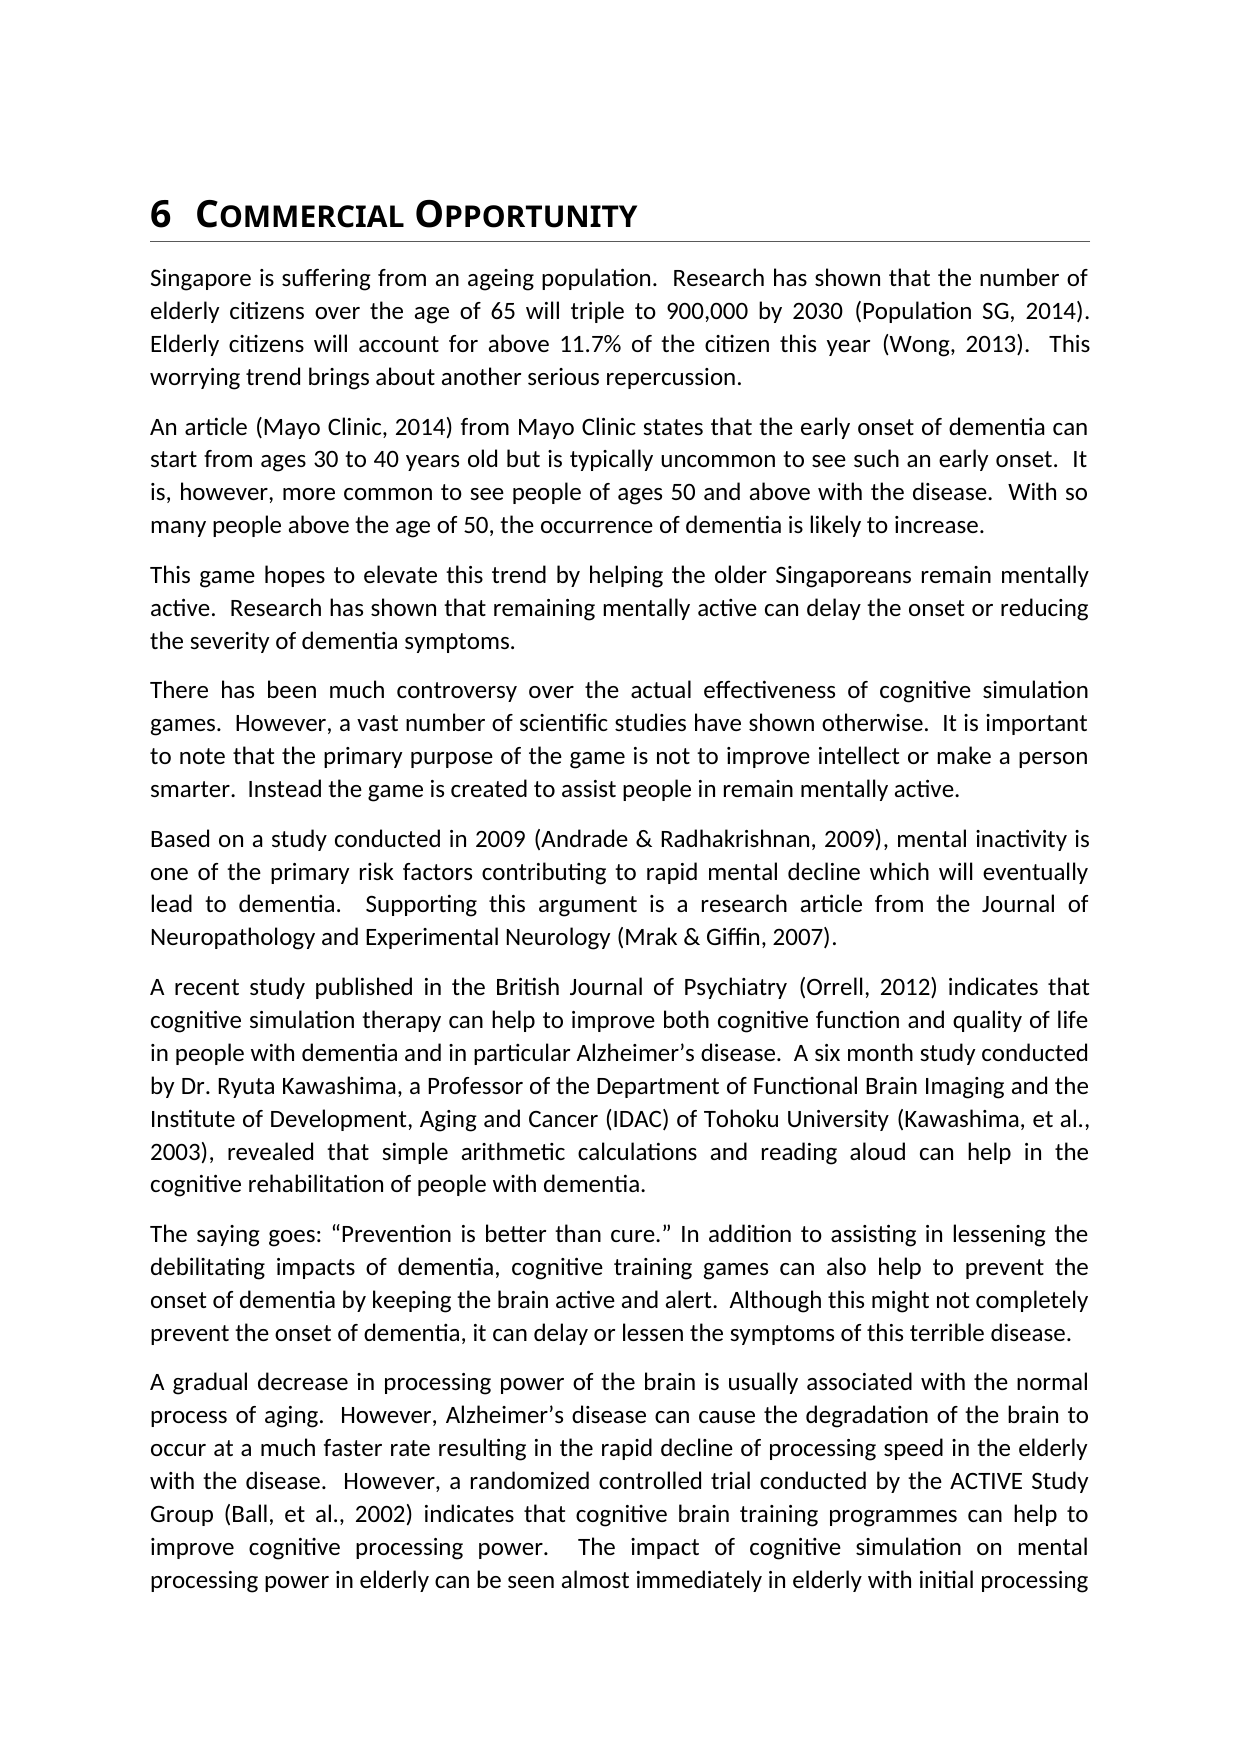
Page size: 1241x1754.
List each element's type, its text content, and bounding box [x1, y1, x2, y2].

text Based on a study conducted in 2009 , mental inactivity is one of the primary risk factors contributing to rapid mental decline which will eventually lead to dementia. Supporting this argument is a research article from the Journal of Neuropathology and Experimental Neurology . [150, 823, 1090, 952]
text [150, 1367, 1090, 1594]
text An article from Mayo Clinic states that the early onset of dementia can start from ages 30 to 40 years old but is typically uncommon to see such an early onset. It is, however, more common to see people of ages 50 and above with the disease. With so many people above the age of 50, the occurrence of dementia is likely to increase. [150, 411, 1090, 540]
subtitle Commercial Opportunity [150, 187, 1090, 241]
text The saying goes: “Prevention is better than cure.” In addition to assisting in lessening the debilitating impacts of dementia, cognitive training games can also help to prevent the onset of dementia by keeping the brain active and alert. Although this might not completely prevent the onset of dementia, it can delay or lessen the symptoms of this terrible disease. [150, 1218, 1090, 1347]
text Singapore is suffering from an ageing population. Research has shown that the number of elderly citizens over the age of 65 will triple to 900,000 by 2030 . Elderly citizens will account for above 11.7% of the citizen this year . This worrying trend brings about another serious repercussion. [150, 262, 1090, 392]
text There has been much controversy over the actual effectiveness of cognitive simulation games. However, a vast number of scientific studies have shown otherwise. It is important to note that the primary purpose of the game is not to improve intellect or make a person smarter. Instead the game is created to assist people in remain mentally active. [150, 674, 1090, 804]
text A recent study published in the British Journal of Psychiatry indicates that cognitive simulation therapy can help to improve both cognitive function and quality of life in people with dementia and in particular Alzheimer’s disease. A six month study conducted by Dr. Ryuta Kawashima, a Professor of the Department of Functional Brain Imaging and the Institute of Development, Aging and Cancer (IDAC) of Tohoku University , revealed that simple arithmetic calculations and reading aloud can help in the cognitive rehabilitation of people with dementia. [150, 971, 1090, 1199]
text This game hopes to elevate this trend by helping the older Singaporeans remain mentally active. Research has shown that remaining mentally active can delay the onset or reducing the severity of dementia symptoms. [150, 559, 1090, 655]
